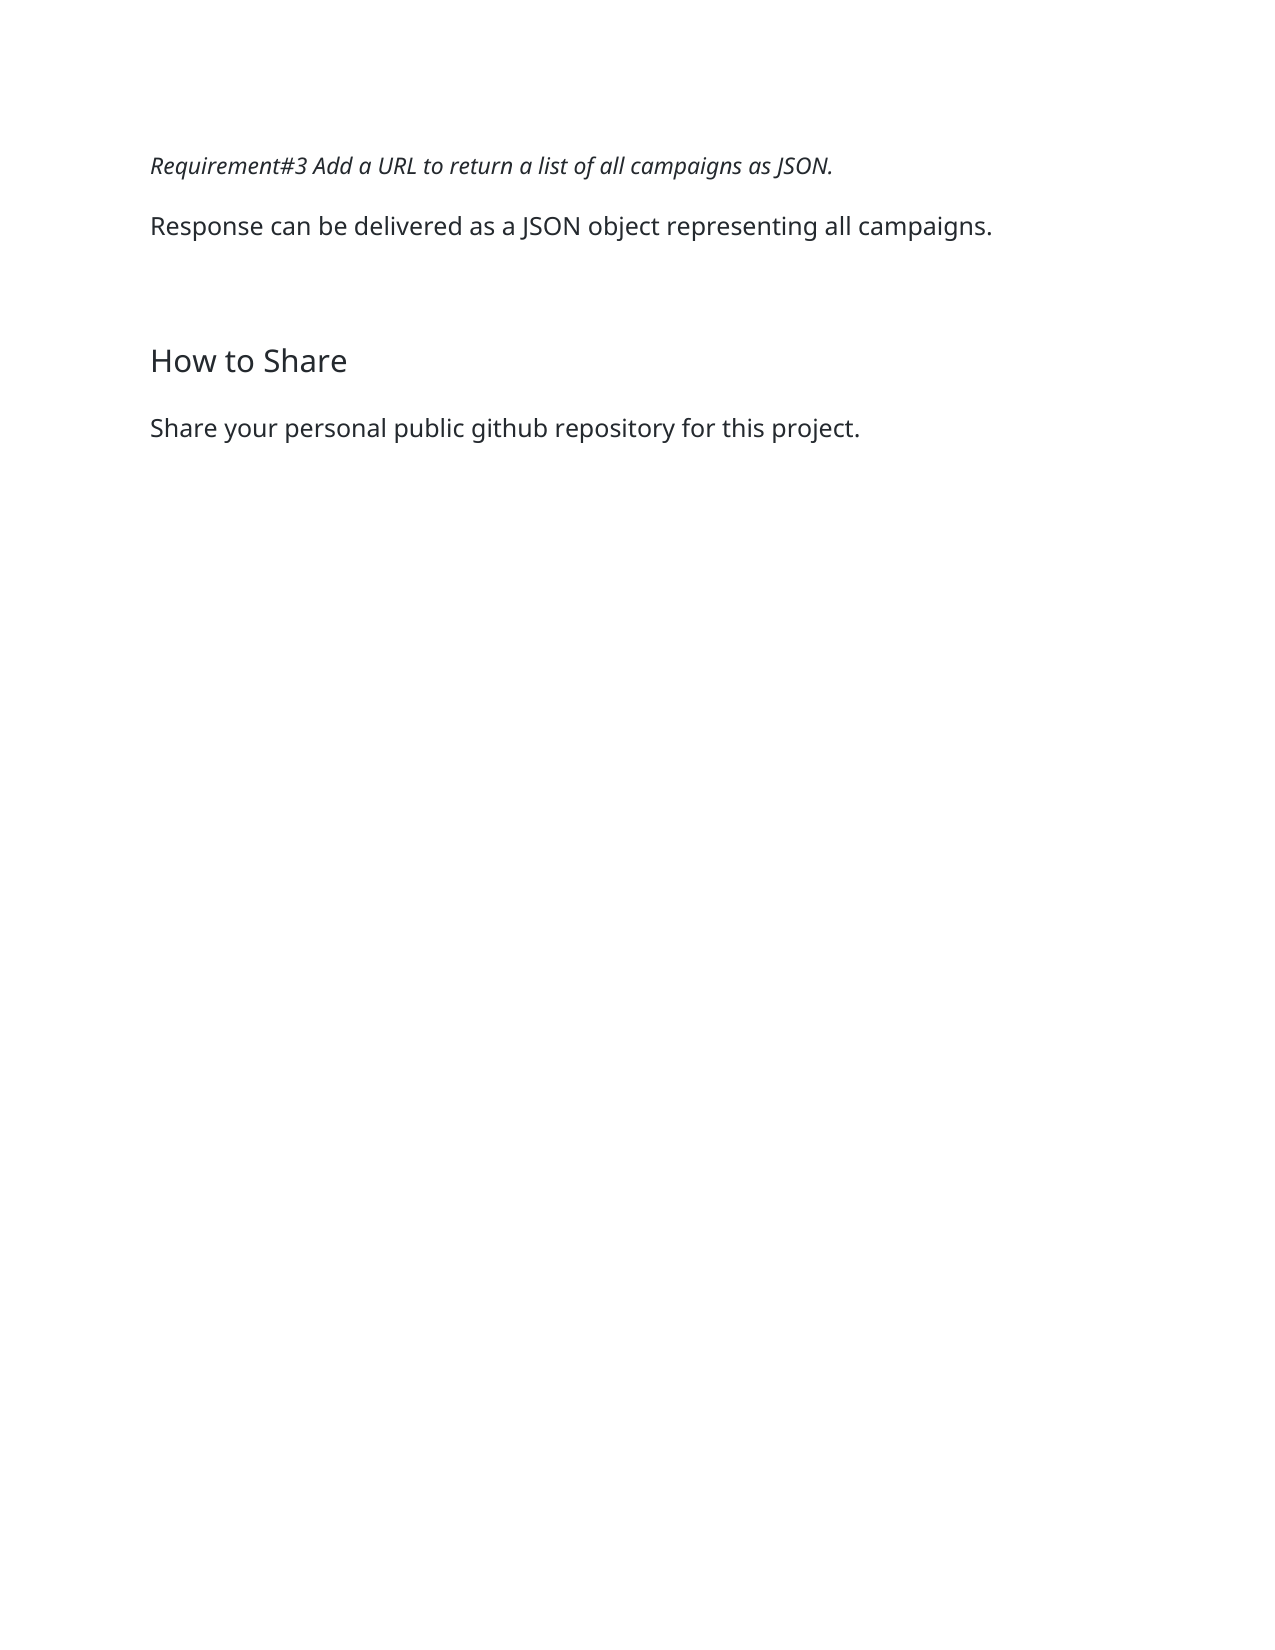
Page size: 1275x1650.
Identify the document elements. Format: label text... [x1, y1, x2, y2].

subtitle Requirement#3 Add a URL to return a list of all campaigns as JSON. [150, 150, 1125, 181]
subtitle How to Share [150, 339, 1125, 382]
text Response can be delivered as a JSON object representing all campaigns. [150, 209, 1125, 243]
text Share your personal public github repository for this project. [150, 410, 1125, 444]
